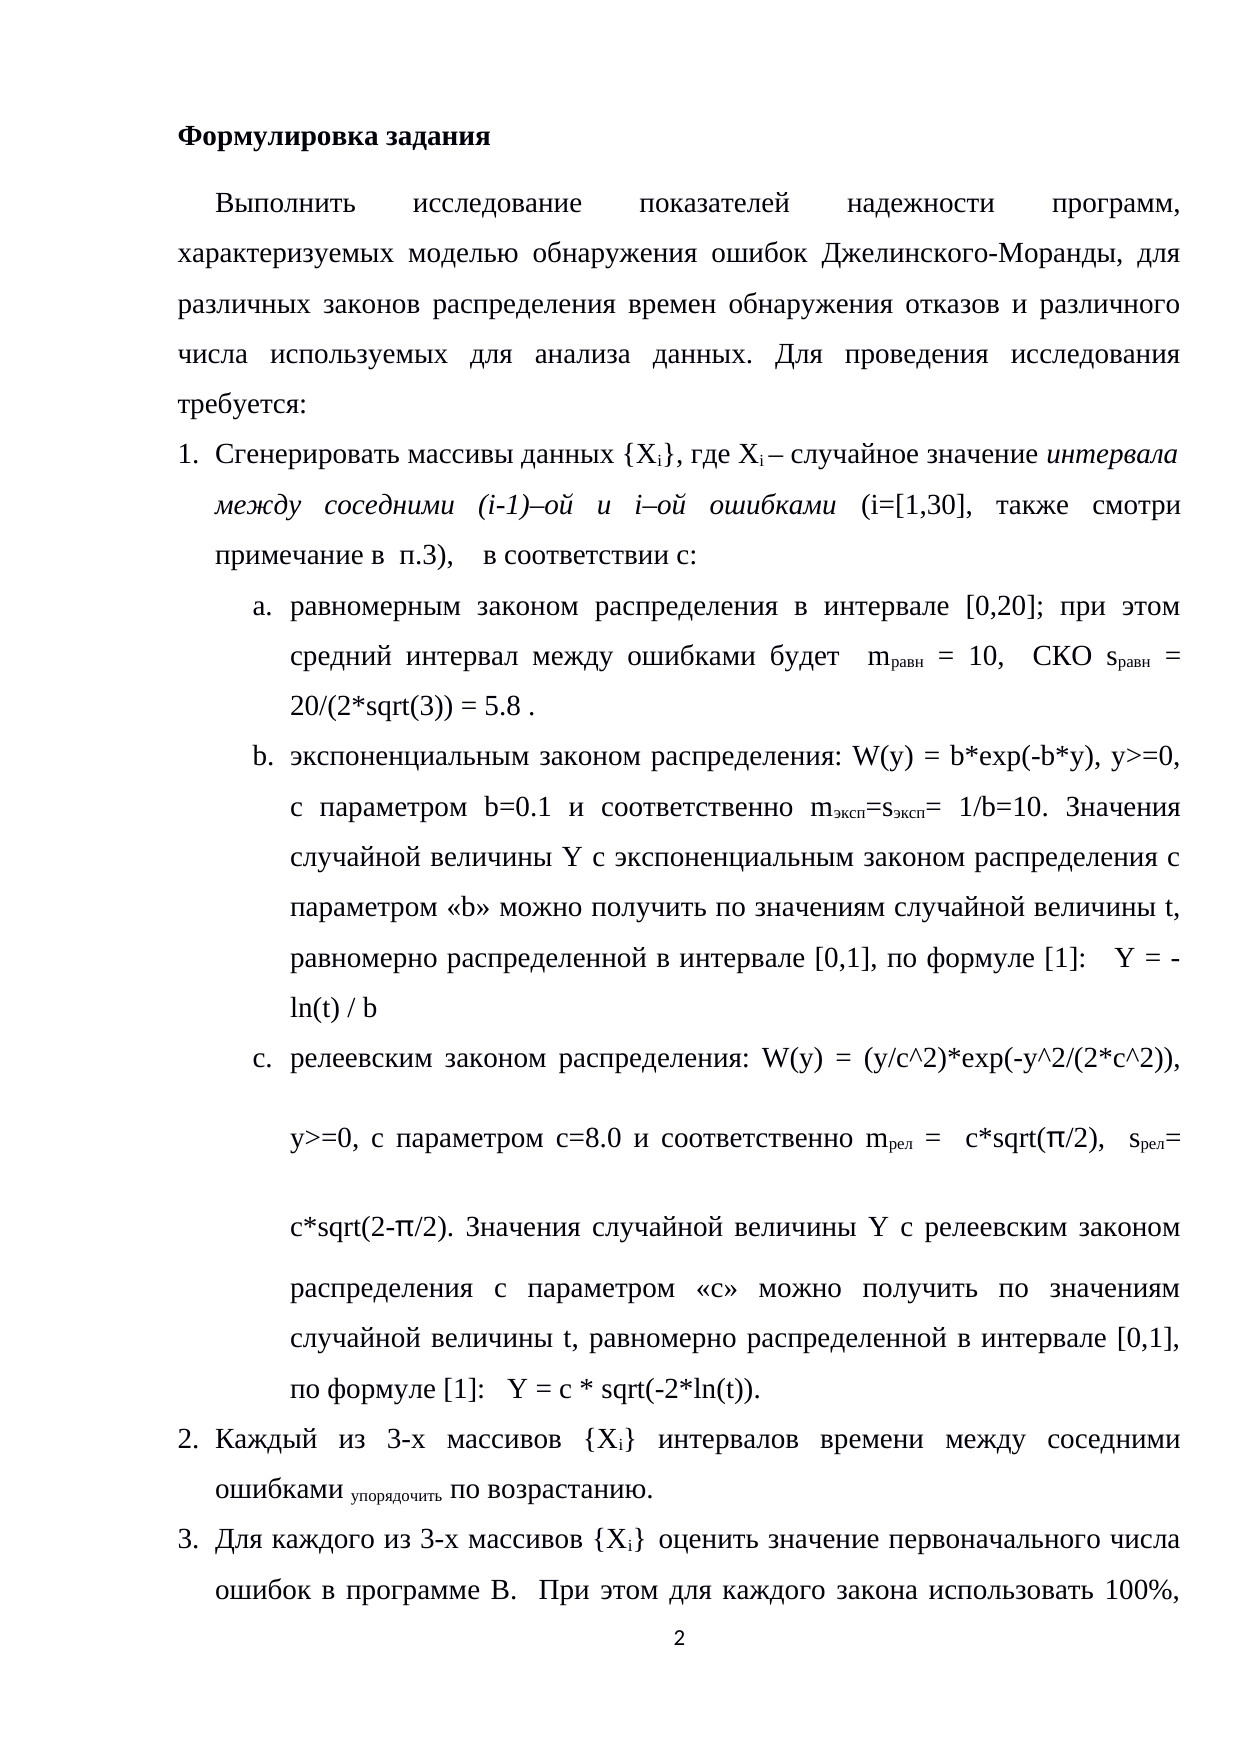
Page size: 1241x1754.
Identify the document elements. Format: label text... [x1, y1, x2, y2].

list Сгенерировать массивы данных {Xi}, где Xi – случайное значение интервала между соседними (i-1)–ой и i–ой ошибками (i=[1,30], также смотри примечание в п.3), в соответствии с: [177, 437, 1181, 571]
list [177, 1522, 1181, 1606]
list Каждый из 3-х массивов {Xi} интервалов времени между соседними ошибками упорядочить по возрастанию. [177, 1421, 1181, 1505]
subtitle Формулировка задания [177, 118, 1181, 152]
text Выполнить исследование показателей надежности программ, характеризуемых моделью обнаружения ошибок Джелинского-Моранды, для различных законов распределения времен обнаружения отказов и различного числа используемых для анализа данных. Для проведения исследования требуется: [177, 185, 1181, 420]
list равномерным законом распределения в интервале [0,20]; при этом cредний интервал между ошибками будет mравн = 10, СКО sравн = 20/(2*sqrt(3)) = 5.8 . [252, 588, 1181, 722]
list экспоненциальным законом распределения: W(y) = b*exp(-b*y), y>=0, c параметром b=0.1 и соответственно mэксп=sэксп= 1/b=10. Значения случайной величины Y с экспоненциальным законом распределения с параметром «b» можно получить по значениям случайной величины t, равномерно распределенной в интервале [0,1], по формуле [1]: Y = -ln(t) / b [252, 738, 1181, 1024]
list релеевским законом распределения: W(y) = (y/c^2)*exp(-y^2/(2*c^2)), y>=0, c параметром c=8.0 и соответственно mрел = c*sqrt(π/2), sрел= c*sqrt(2-π/2). Значения случайной величины Y с релеевским законом распределения с параметром «с» можно получить по значениям случайной величины t, равномерно распределенной в интервале [0,1], по формуле [1]: Y = с * sqrt(-2*ln(t)). [252, 1040, 1181, 1404]
